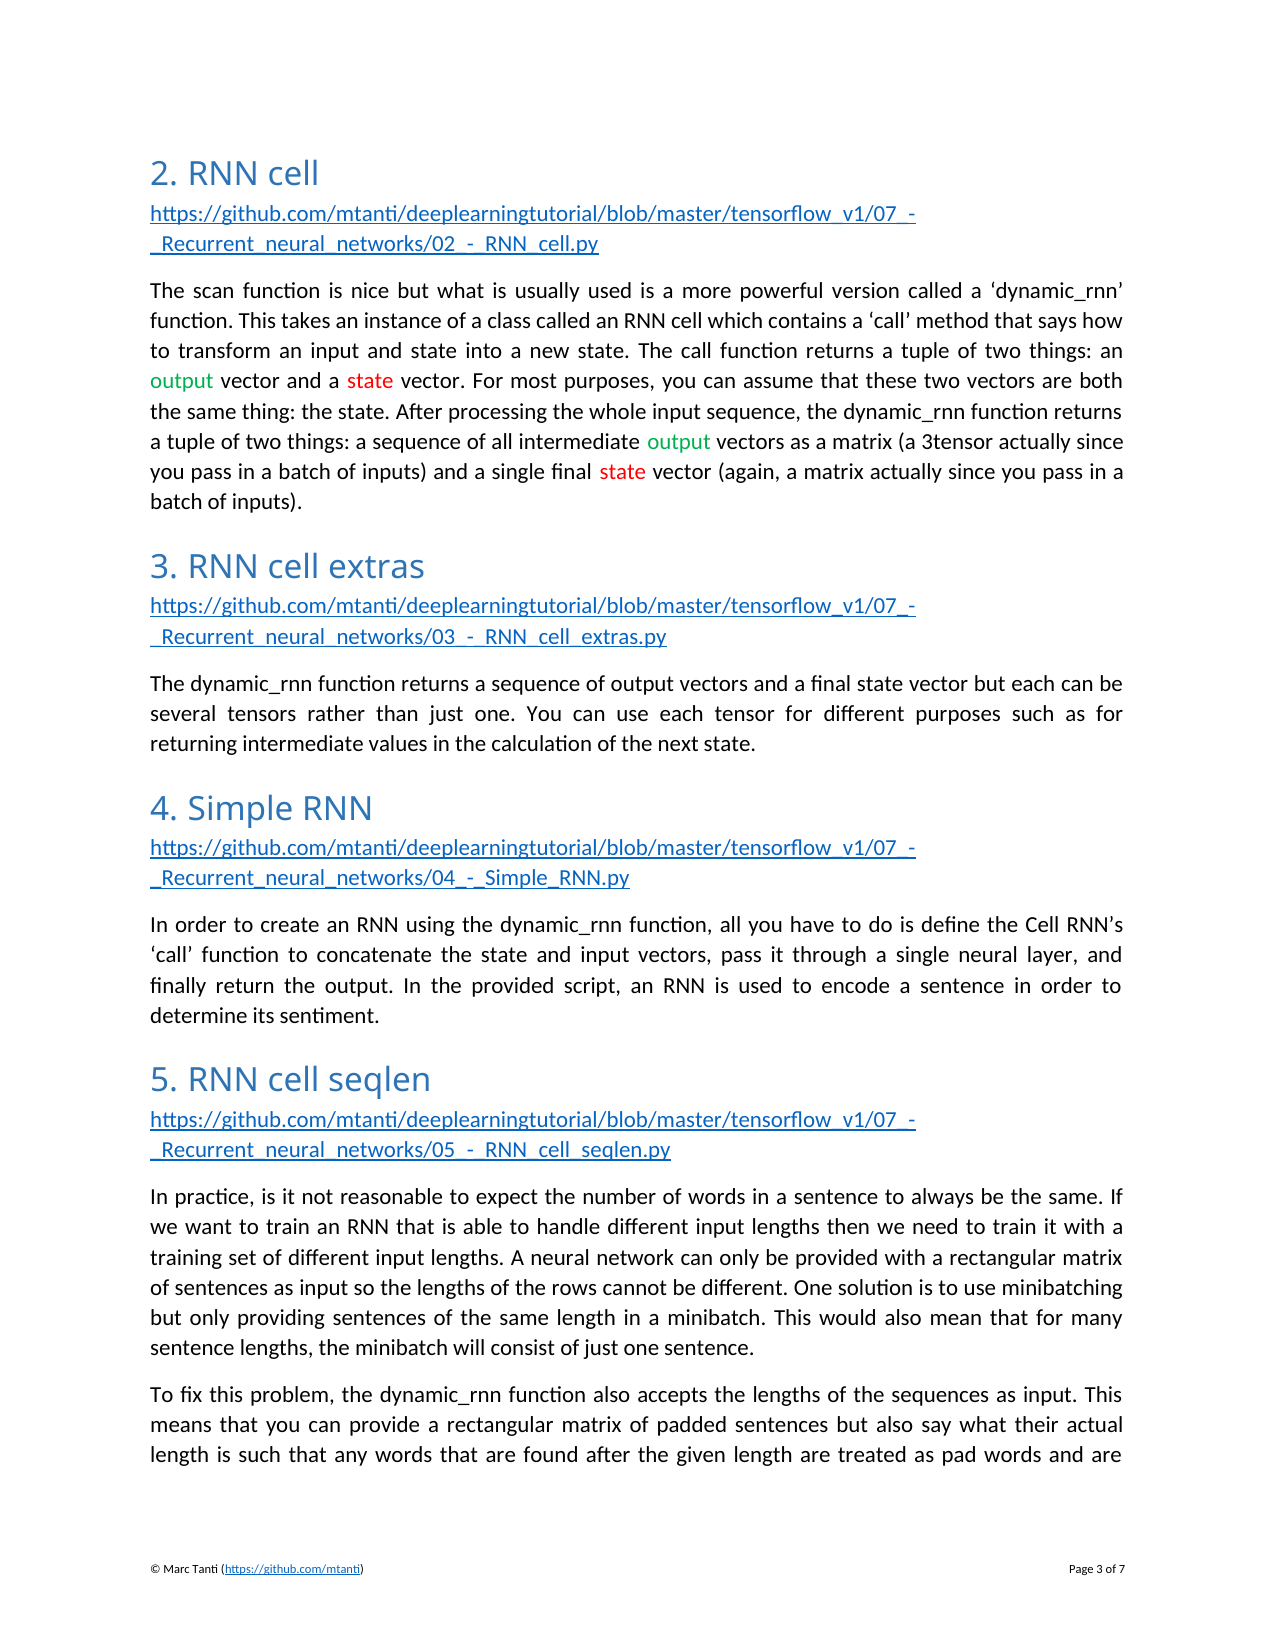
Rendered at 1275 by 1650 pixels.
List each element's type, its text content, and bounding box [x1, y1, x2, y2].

subtitle RNN cell seqlen [150, 1056, 1125, 1102]
subtitle RNN cell extras [150, 543, 1125, 588]
text The dynamic_rnn function returns a sequence of output vectors and a final state vector but each can be several tensors rather than just one. You can use each tensor for different purposes such as for returning intermediate values in the calculation of the next state. [150, 669, 1125, 757]
text In order to create an RNN using the dynamic_rnn function, all you have to do is define the Cell RNN’s ‘call’ function to concatenate the state and input vectors, pass it through a single neural layer, and finally return the output. In the provided script, an RNN is used to encode a sentence in order to determine its sentiment. [150, 910, 1125, 1029]
text https://github.com/mtanti/deeplearningtutorial/blob/master/tensorflow_v1/07_-_Recurrent_neural_networks/04_-_Simple_RNN.py [150, 833, 1125, 892]
subtitle Simple RNN [150, 784, 1125, 830]
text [150, 1380, 1125, 1469]
text https://github.com/mtanti/deeplearningtutorial/blob/master/tensorflow_v1/07_-_Recurrent_neural_networks/05_-_RNN_cell_seqlen.py [150, 1105, 1125, 1163]
text https://github.com/mtanti/deeplearningtutorial/blob/master/tensorflow_v1/07_-_Recurrent_neural_networks/03_-_RNN_cell_extras.py [150, 592, 1125, 650]
text https://github.com/mtanti/deeplearningtutorial/blob/master/tensorflow_v1/07_-_Recurrent_neural_networks/02_-_RNN_cell.py [150, 199, 1125, 257]
text The scan function is nice but what is usually used is a more powerful version called a ‘dynamic_rnn’ function. This takes an instance of a class called an RNN cell which contains a ‘call’ method that says how to transform an input and state into a new state. The call function returns a tuple of two things: an output vector and a state vector. For most purposes, you can assume that these two vectors are both the same thing: the state. After processing the whole input sequence, the dynamic_rnn function returns a tuple of two things: a sequence of all intermediate output vectors as a matrix (a 3tensor actually since you pass in a batch of inputs) and a single final state vector (again, a matrix actually since you pass in a batch of inputs). [150, 276, 1125, 516]
text In practice, is it not reasonable to expect the number of words in a sentence to always be the same. If we want to train an RNN that is able to handle different input lengths then we need to train it with a training set of different input lengths. A neural network can only be provided with a rectangular matrix of sentences as input so the lengths of the rows cannot be different. One solution is to use minibatching but only providing sentences of the same length in a minibatch. This would also mean that for many sentence lengths, the minibatch will consist of just one sentence. [150, 1182, 1125, 1361]
subtitle RNN cell [150, 150, 1125, 195]
